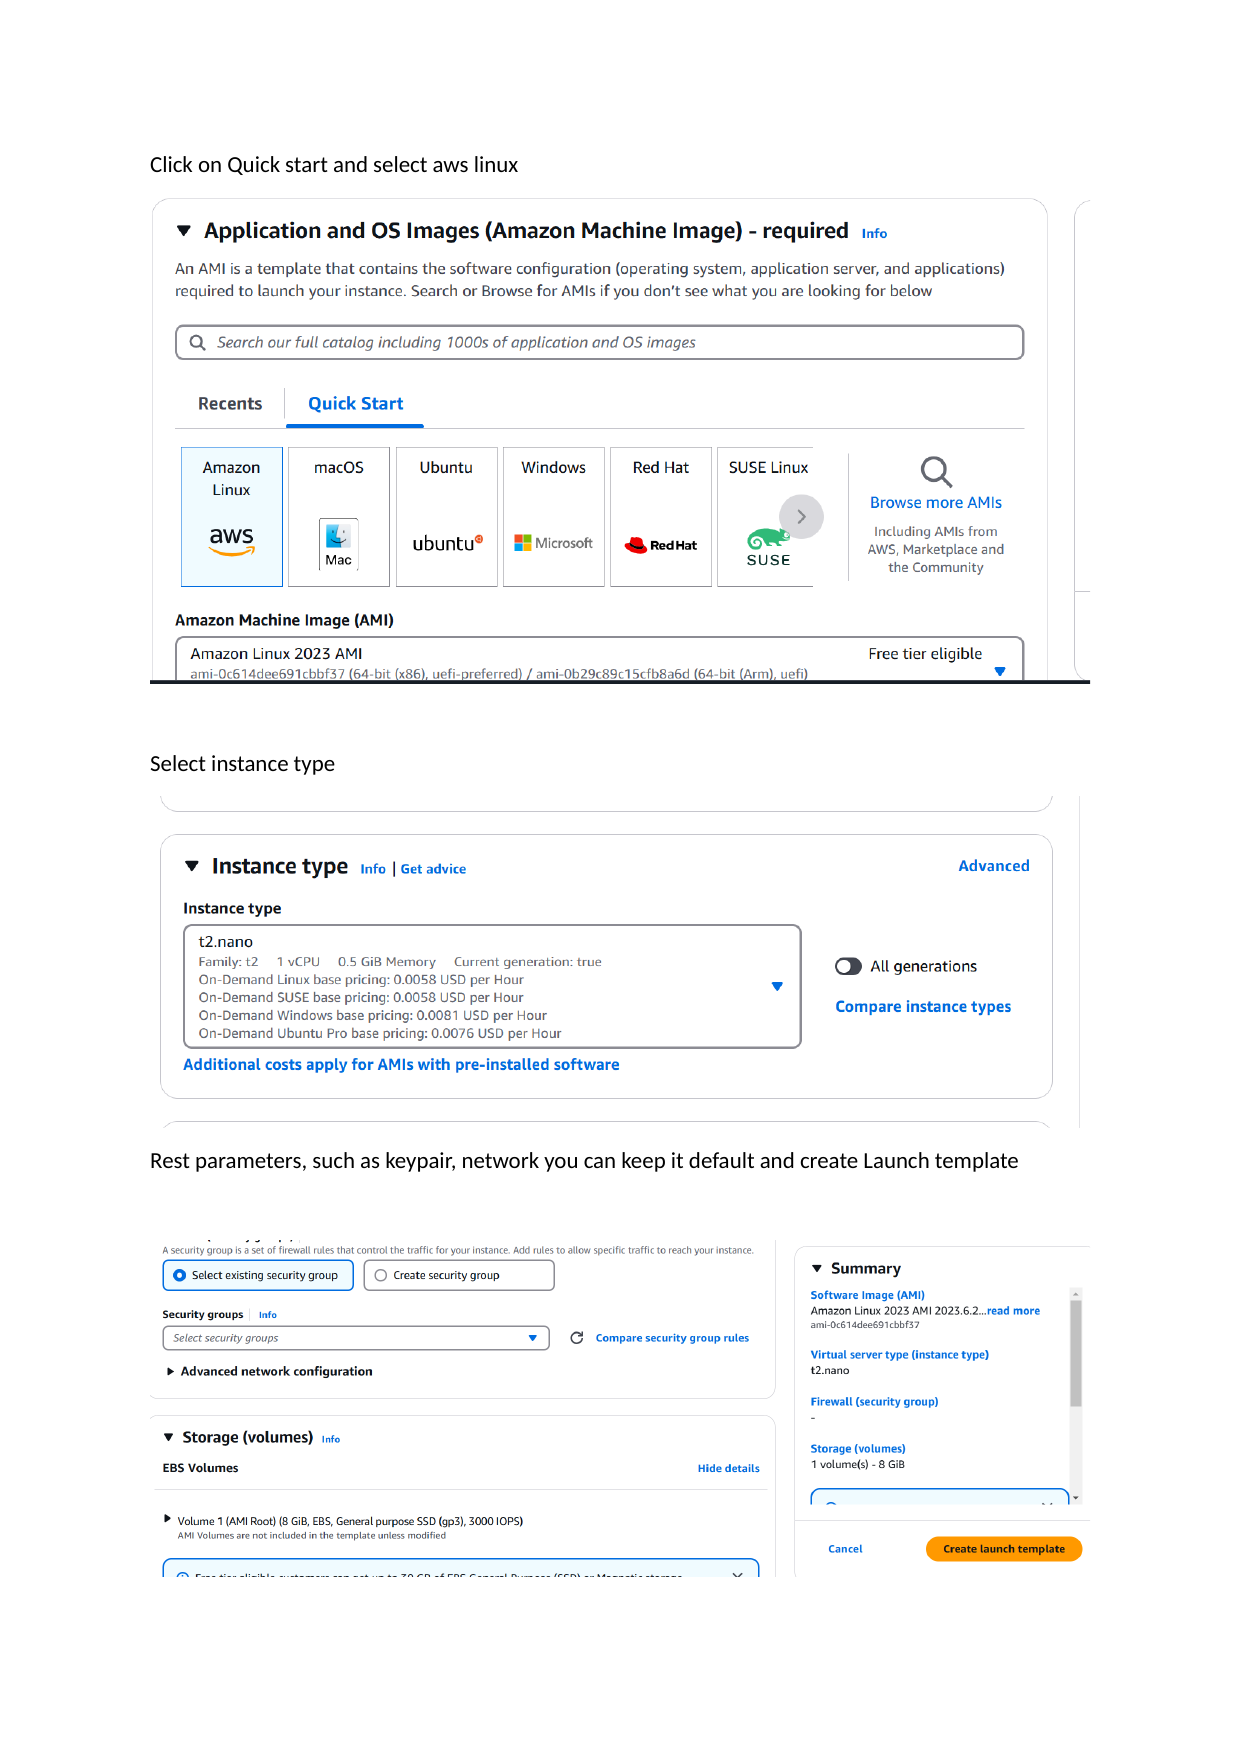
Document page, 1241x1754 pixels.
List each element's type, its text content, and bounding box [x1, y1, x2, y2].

text Select instance type [150, 749, 1090, 777]
text Rest parameters, such as keypair, network you can keep it default and create Launch template [150, 1146, 1090, 1174]
picture [150, 196, 1091, 684]
picture [150, 1240, 1091, 1577]
picture [150, 796, 1091, 1128]
text Click on Quick start and select aws linux [150, 150, 1090, 178]
